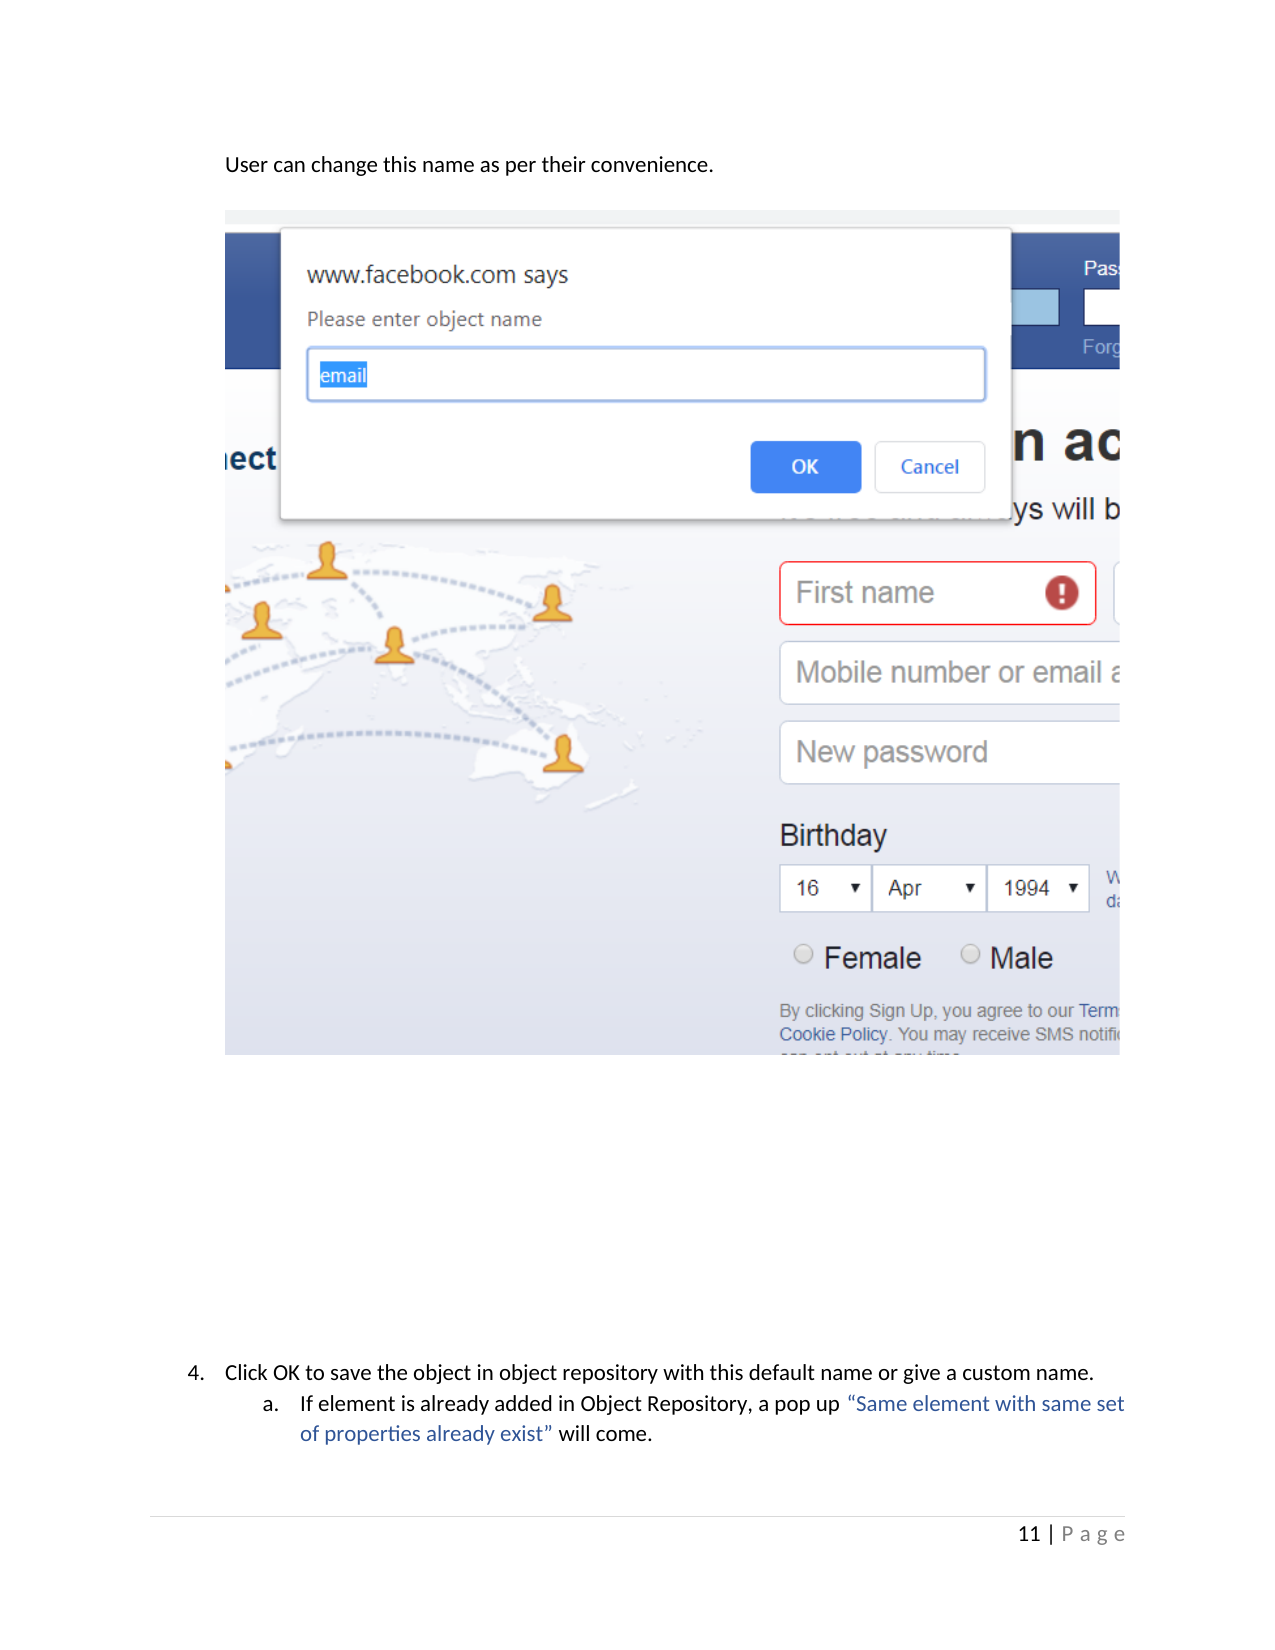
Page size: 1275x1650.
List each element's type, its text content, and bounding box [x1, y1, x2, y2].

picture [225, 210, 1120, 1055]
list User can change this name as per their convenience. [225, 150, 1125, 178]
list Click OK to save the object in object repository with this default name or give a custom name. [187, 1358, 1125, 1386]
list If element is already added in Object Repository, a pop up “Same element with same set of properties already exist” will come. [262, 1389, 1125, 1447]
